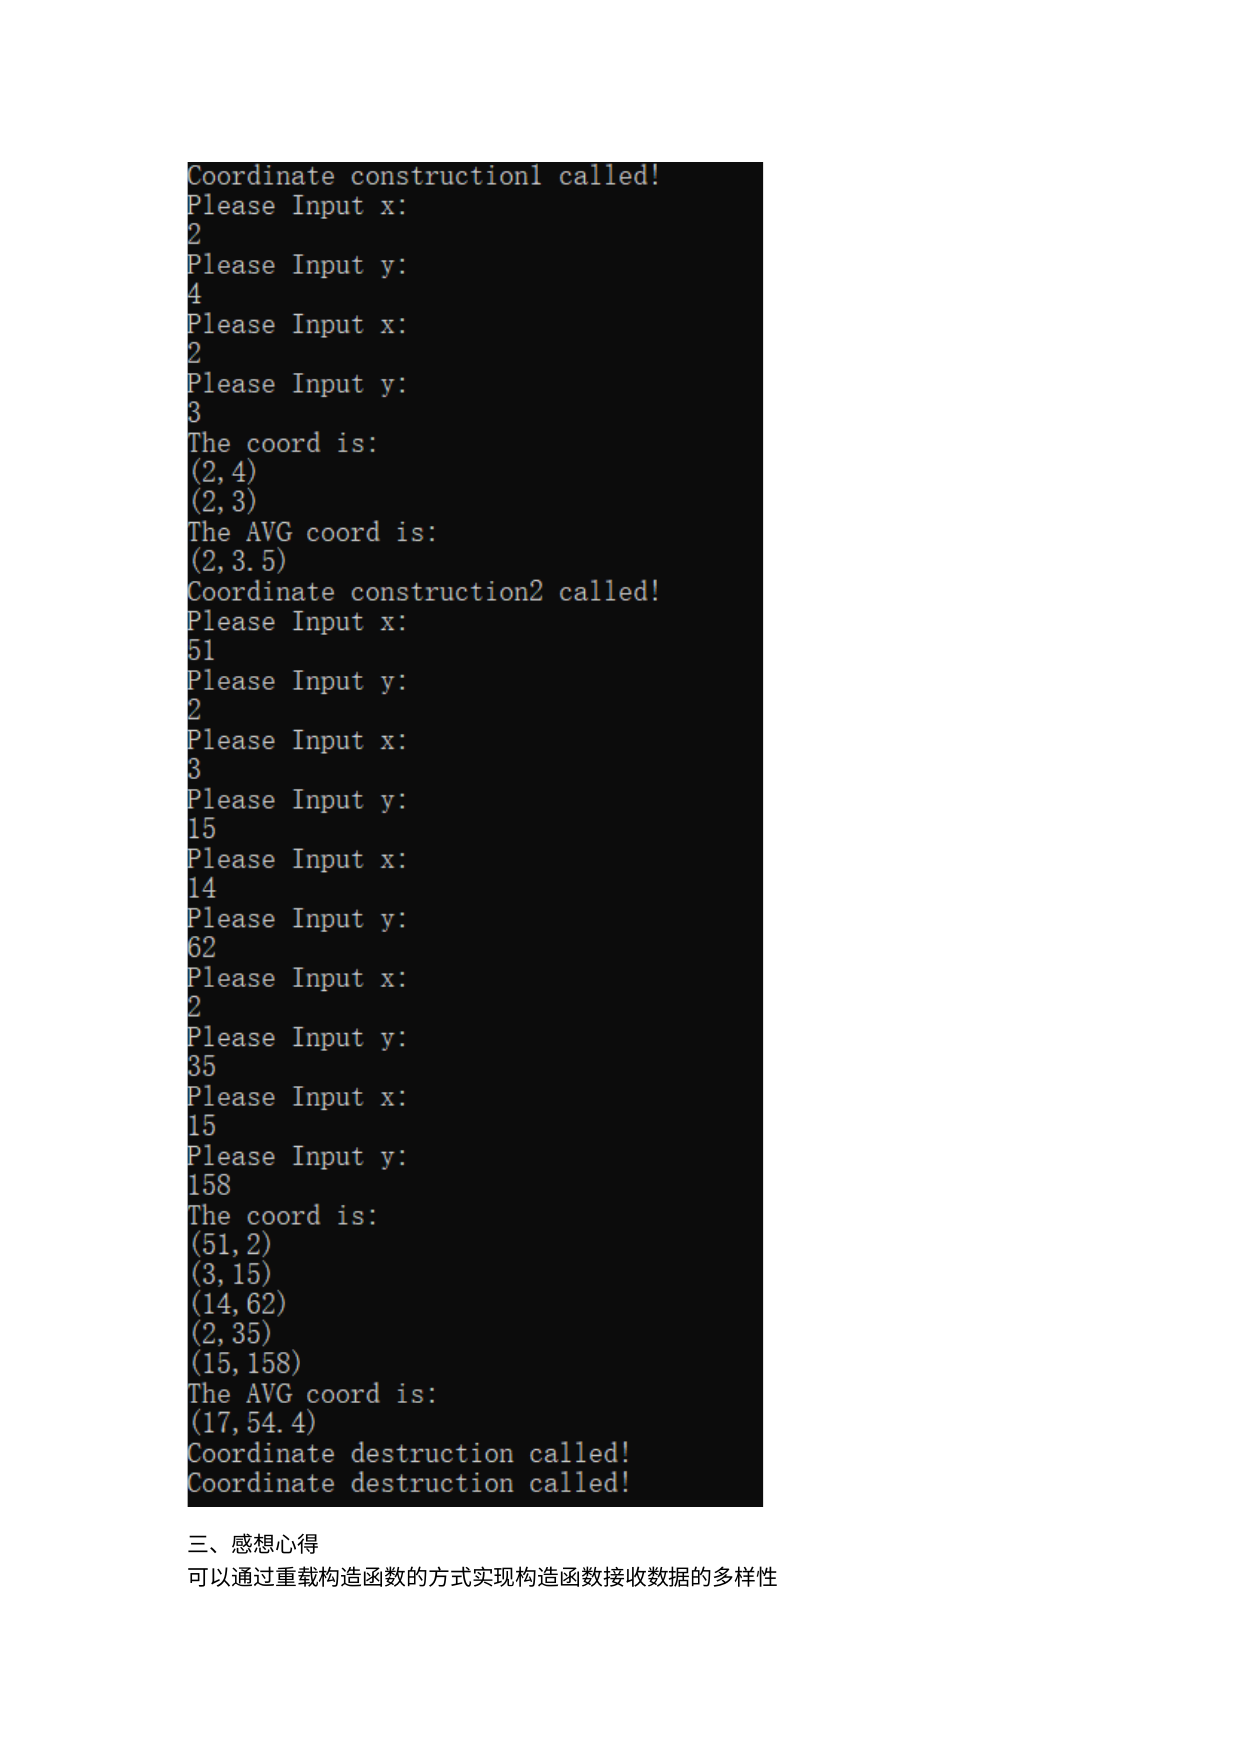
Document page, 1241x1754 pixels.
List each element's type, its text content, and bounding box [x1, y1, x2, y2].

text 三、感想心得 [187, 1527, 1053, 1559]
text 可以通过重载构造函数的方式实现构造函数接收数据的多样性 [187, 1559, 1053, 1592]
picture [187, 162, 764, 1507]
